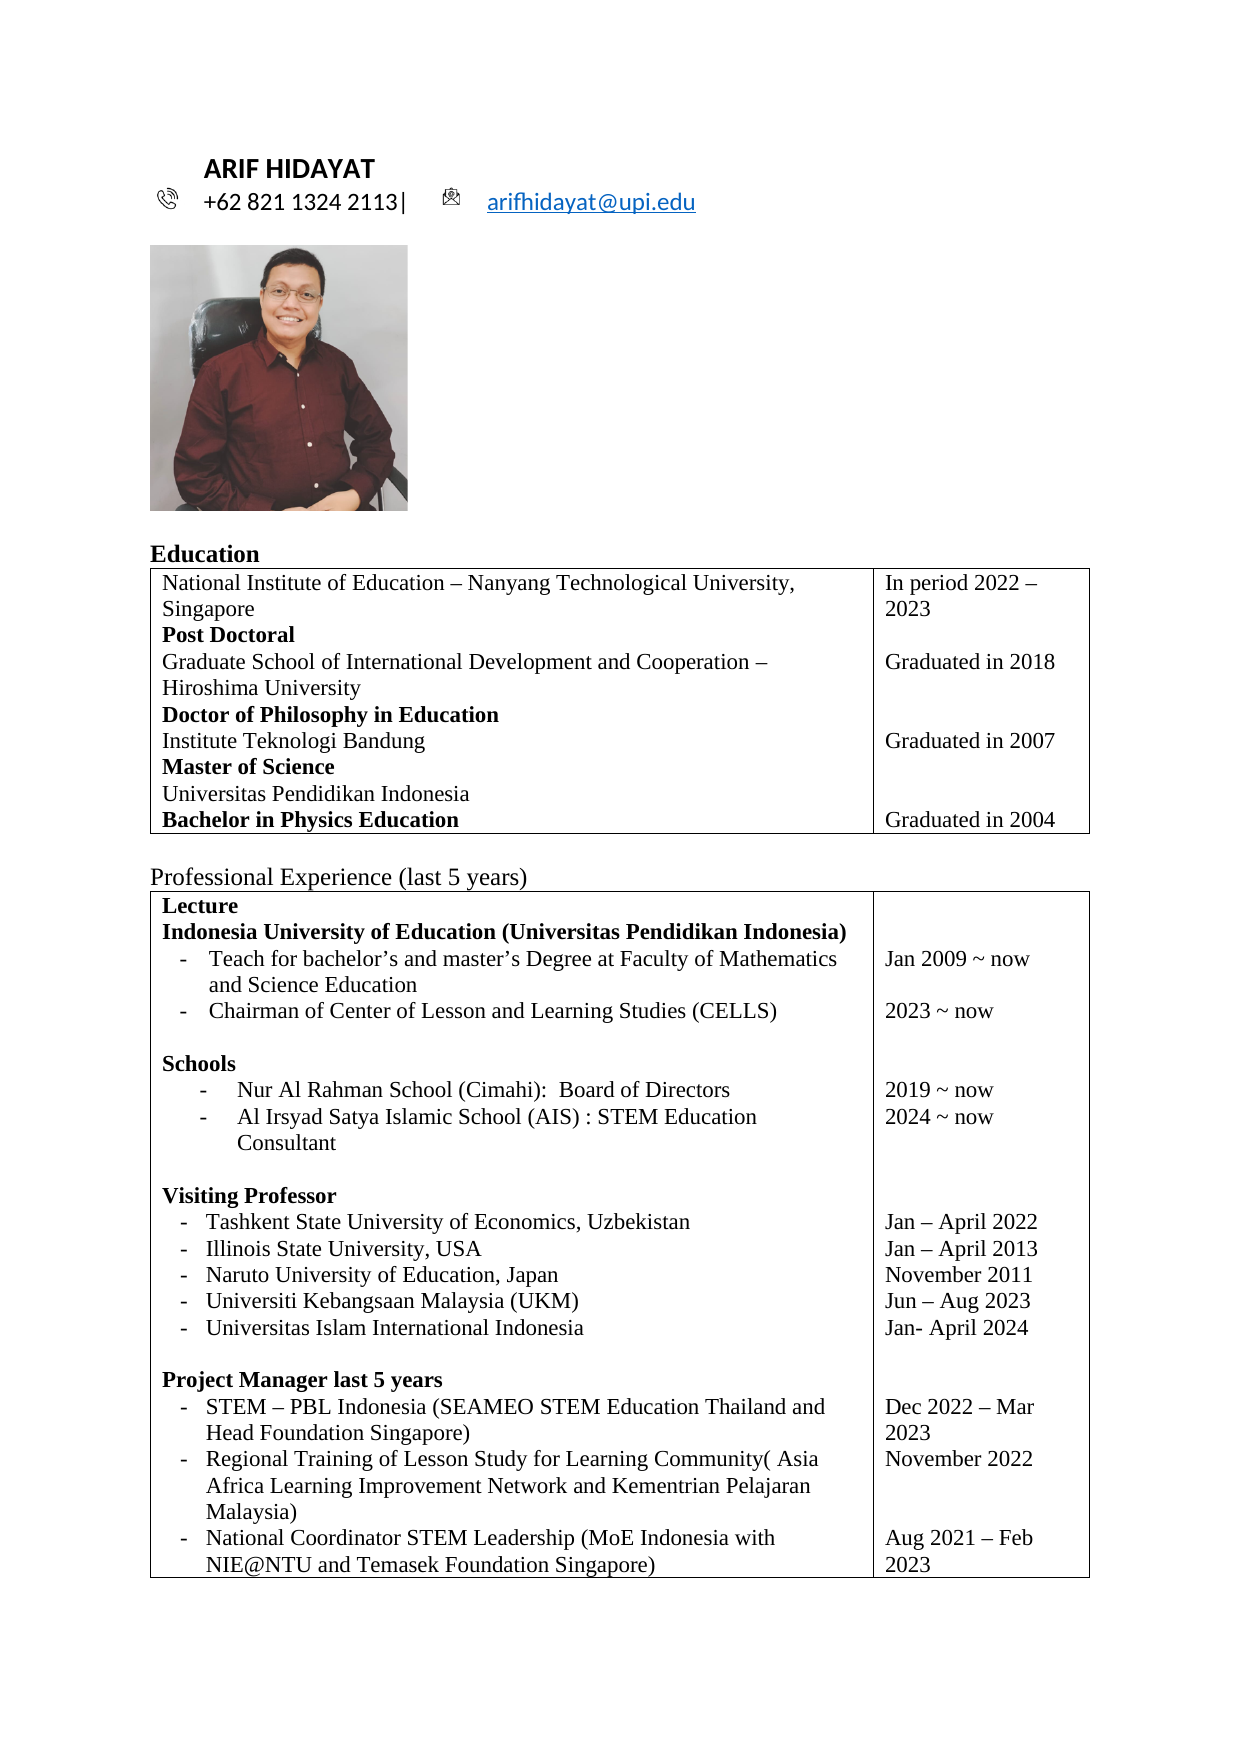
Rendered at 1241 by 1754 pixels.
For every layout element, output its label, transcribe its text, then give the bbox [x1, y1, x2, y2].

text Education [150, 539, 1090, 568]
text Professional Experience (last 5 years) [150, 862, 1090, 891]
table_header In period 2022 – 2023 Graduated in 2018 Graduated in 2007 Graduated in 2004 [874, 569, 1089, 832]
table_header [874, 892, 1089, 1577]
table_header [151, 892, 873, 1577]
picture [433, 178, 468, 214]
table_header National Institute of Education – Nanyang Technological University, Singapore Post Doctoral Graduate School of International Development and Cooperation – Hiroshima University Doctor of Philosophy in Education Institute Teknologi Bandung Master of Science Universitas Pendidikan Indonesia Bachelor in Physics Education [151, 569, 873, 832]
text +62 821 1324 2113| arifhidayat@upi.edu [185, 186, 1090, 216]
picture [150, 181, 185, 216]
picture [150, 245, 408, 511]
text ARIF HIDAYAT [150, 150, 1090, 186]
